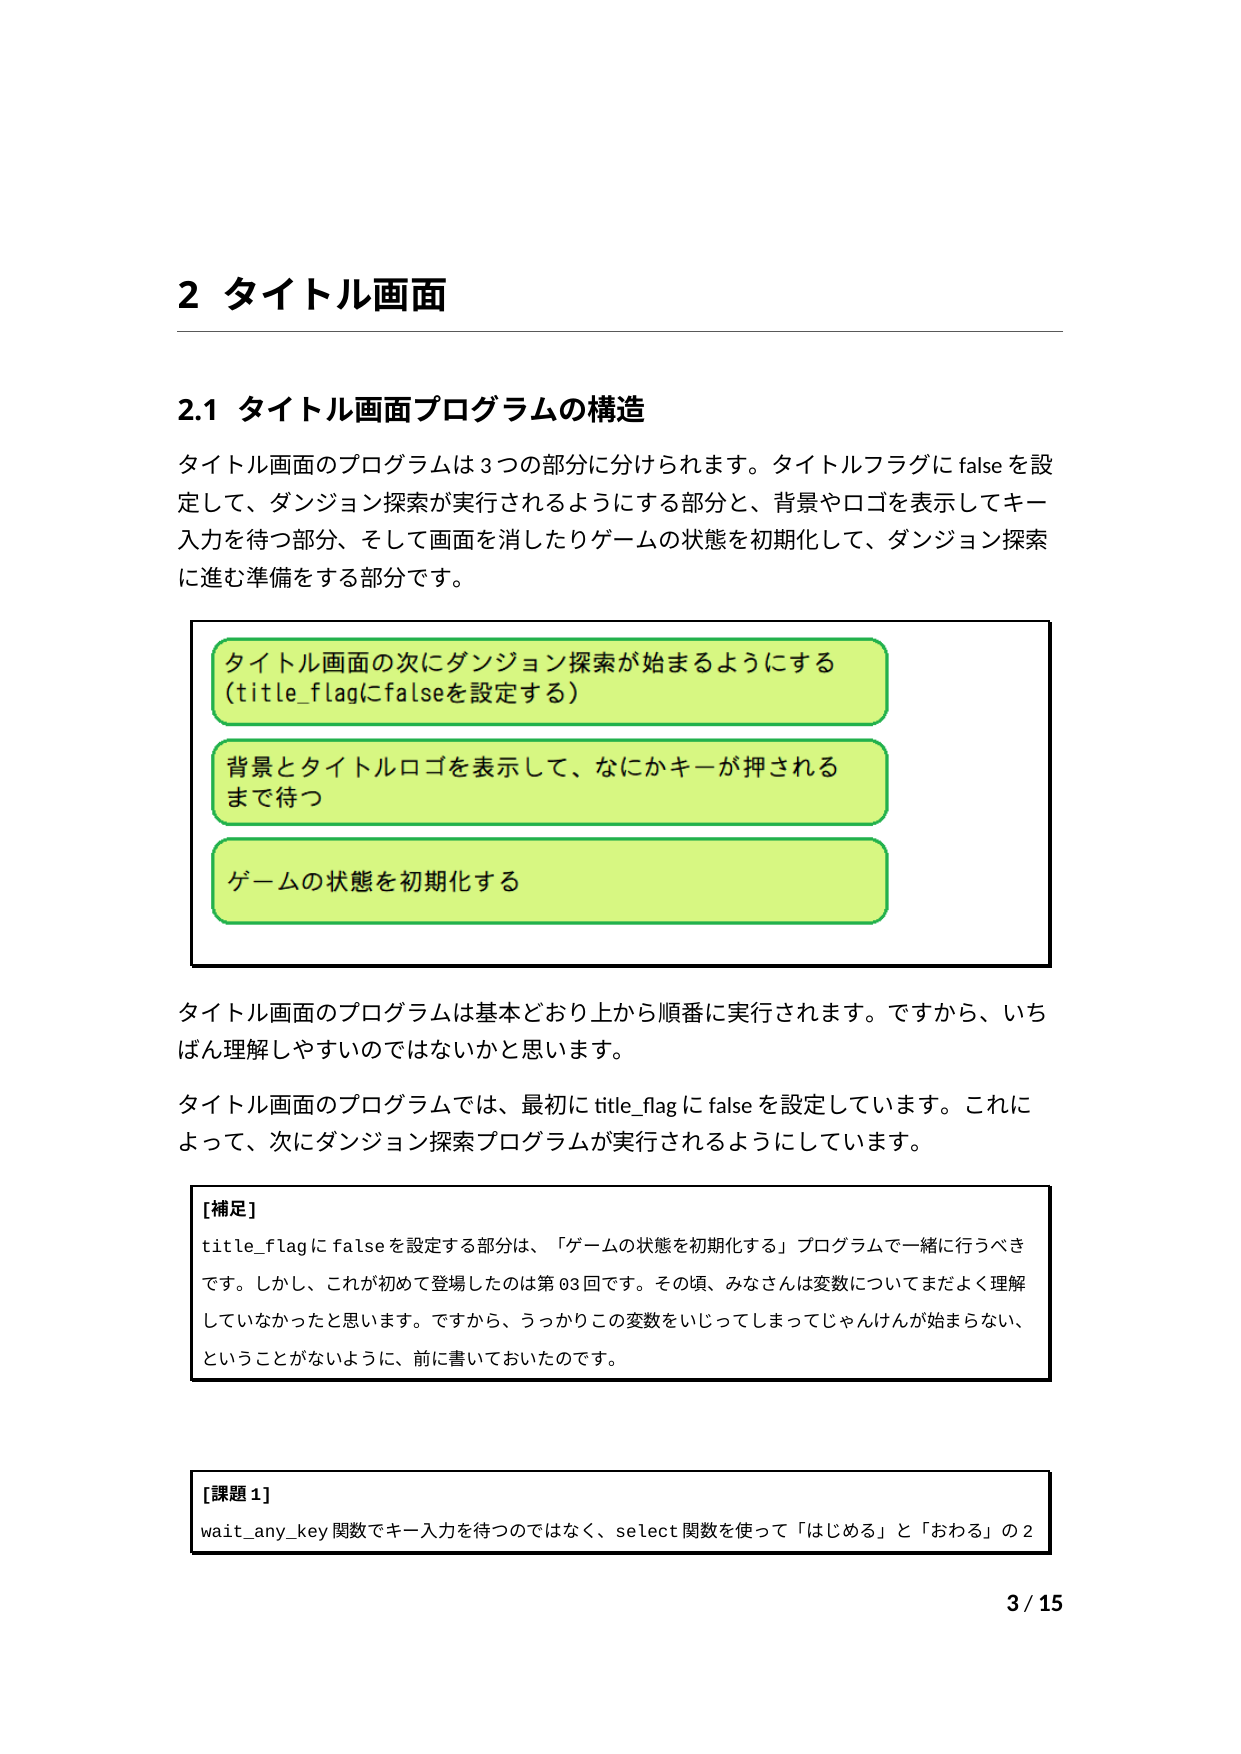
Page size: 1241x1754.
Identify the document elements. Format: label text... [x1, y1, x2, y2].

text タイトル画面のプログラムは基本どおり上から順番に実行されます。ですから、いちばん理解しやすいのではないかと思います。 [177, 993, 1063, 1068]
subtitle タイトル画面プログラムの構造 [177, 370, 1063, 445]
text [補足] title_flagにfalseを設定する部分は、「ゲームの状態を初期化する」プログラムで一緒に行うべきです。しかし、これが初めて登場したのは第03回です。その頃、みなさんは変数についてまだよく理解していなかったと思います。ですから、うっかりこの変数をいじってしまってじゃんけんが始まらない、ということがないように、前に書いておいたのです。 [193, 1187, 1048, 1378]
subtitle タイトル画面 [177, 254, 1063, 331]
text タイトル画面のプログラムでは、最初にtitle_flagにfalseを設定しています。これによって、次にダンジョン探索プログラムが実行されるようにしています。 [177, 1084, 1063, 1159]
text タイトル画面のプログラムは3つの部分に分けられます。タイトルフラグにfalseを設定して、ダンジョン探索が実行されるようにする部分と、背景やロゴを表示してキー入力を待つ部分、そして画面を消したりゲームの状態を初期化して、ダンジョン探索に進む準備をする部分です。 [177, 445, 1063, 595]
picture [200, 624, 901, 936]
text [193, 1472, 1048, 1551]
